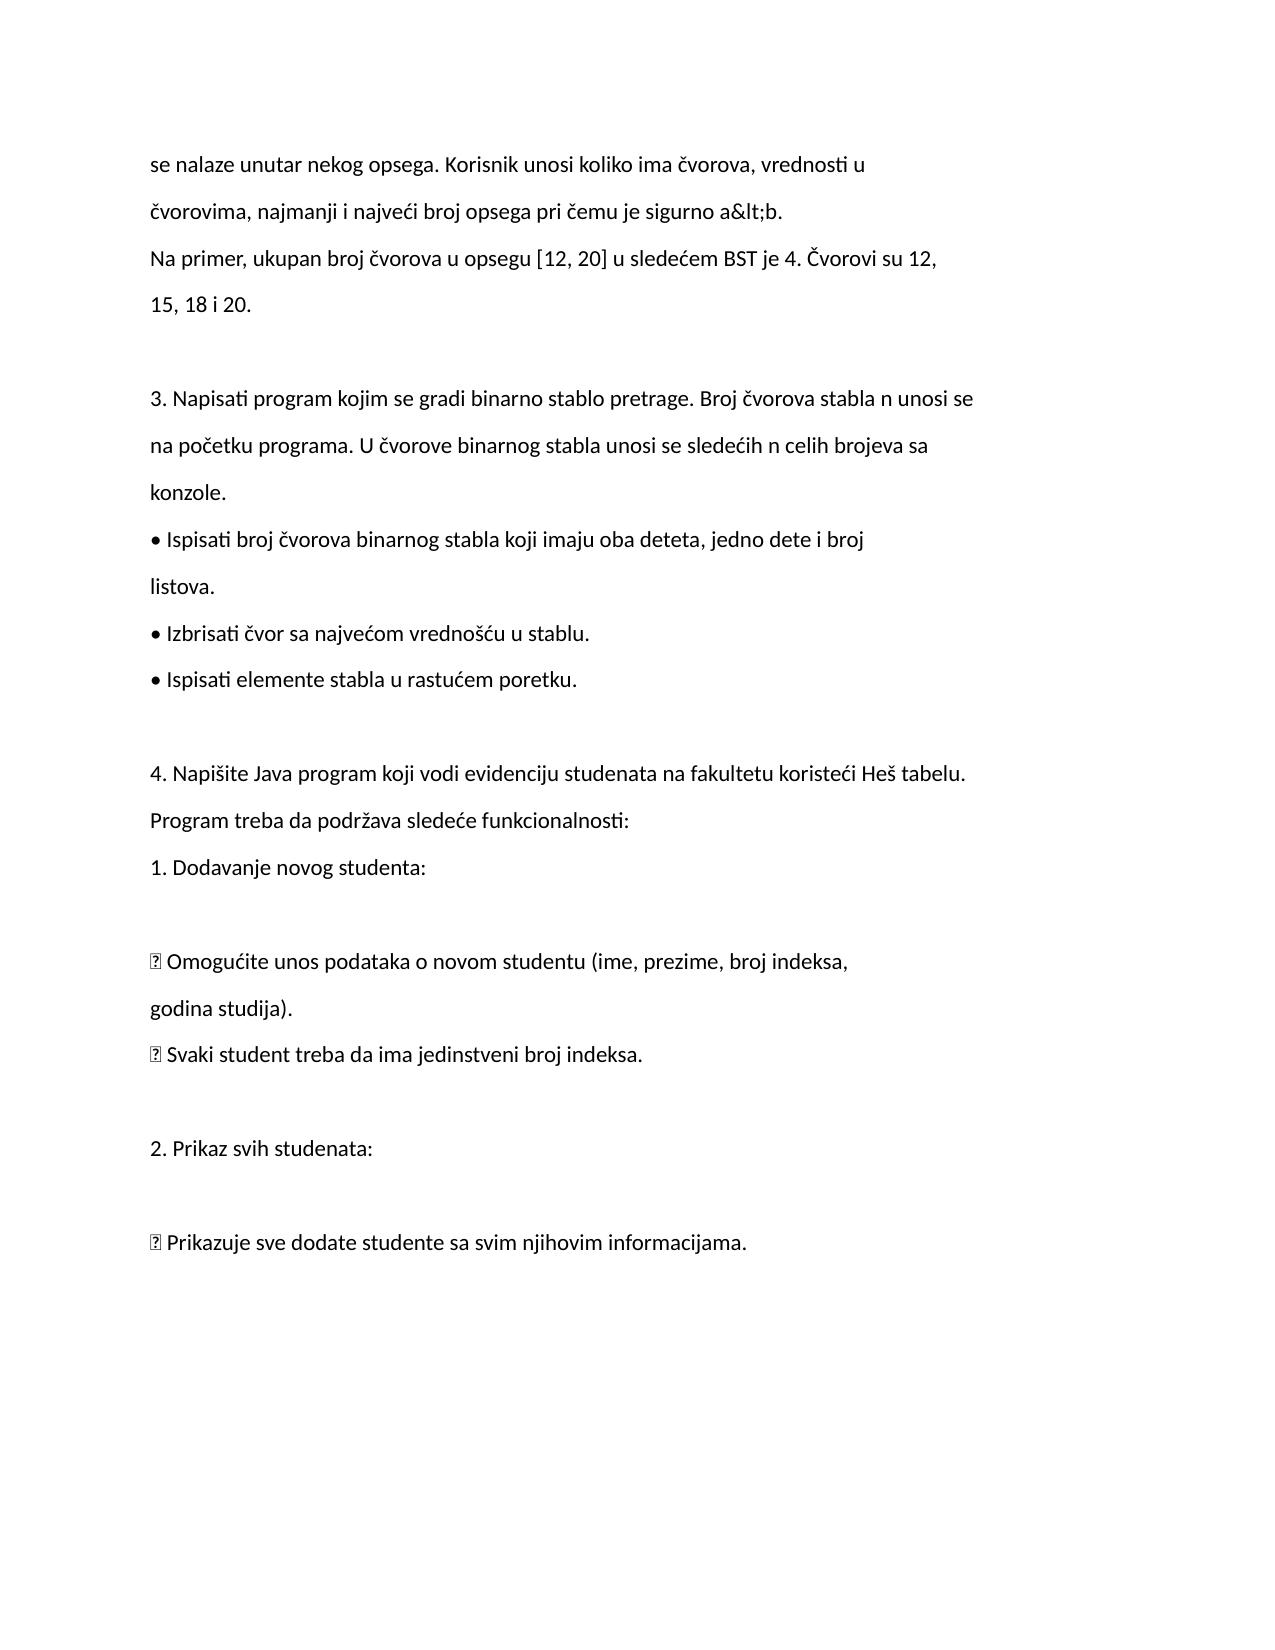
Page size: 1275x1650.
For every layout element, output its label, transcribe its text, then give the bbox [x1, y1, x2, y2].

text listova. [150, 572, 1125, 600]
text Program treba da podržava sledeće funkcionalnosti: [150, 806, 1125, 834]
text  Omogućite unos podataka o novom studentu (ime, prezime, broj indeksa, [150, 947, 1125, 975]
text na početku programa. U čvorove binarnog stabla unosi se sledećih n celih brojeva sa [150, 431, 1125, 459]
text • Ispisati broj čvorova binarnog stabla koji imaju oba deteta, jedno dete i broj [150, 525, 1125, 553]
text Na primer, ukupan broj čvorova u opsegu [12, 20] u sledećem BST je 4. Čvorovi su 12, [150, 244, 1125, 272]
text  Prikazuje sve dodate studente sa svim njihovim informacijama. [150, 1228, 1125, 1256]
text čvorovima, najmanji i najveći broj opsega pri čemu je sigurno a&lt;b. [150, 197, 1125, 225]
text  Svaki student treba da ima jedinstveni broj indeksa. [150, 1041, 1125, 1069]
text konzole. [150, 478, 1125, 506]
text • Izbrisati čvor sa najvećom vrednošću u stablu. [150, 619, 1125, 647]
text 4. Napišite Java program koji vodi evidenciju studenata na fakultetu koristeći Heš tabelu. [150, 759, 1125, 787]
text • Ispisati elemente stabla u rastućem poretku. [150, 666, 1125, 694]
text 2. Prikaz svih studenata: [150, 1134, 1125, 1162]
text 15, 18 i 20. [150, 291, 1125, 319]
text 3. Napisati program kojim se gradi binarno stablo pretrage. Broj čvorova stabla n unosi se [150, 384, 1125, 412]
text godina studija). [150, 994, 1125, 1022]
text se nalaze unutar nekog opsega. Korisnik unosi koliko ima čvorova, vrednosti u [150, 150, 1125, 178]
text 1. Dodavanje novog studenta: [150, 853, 1125, 881]
